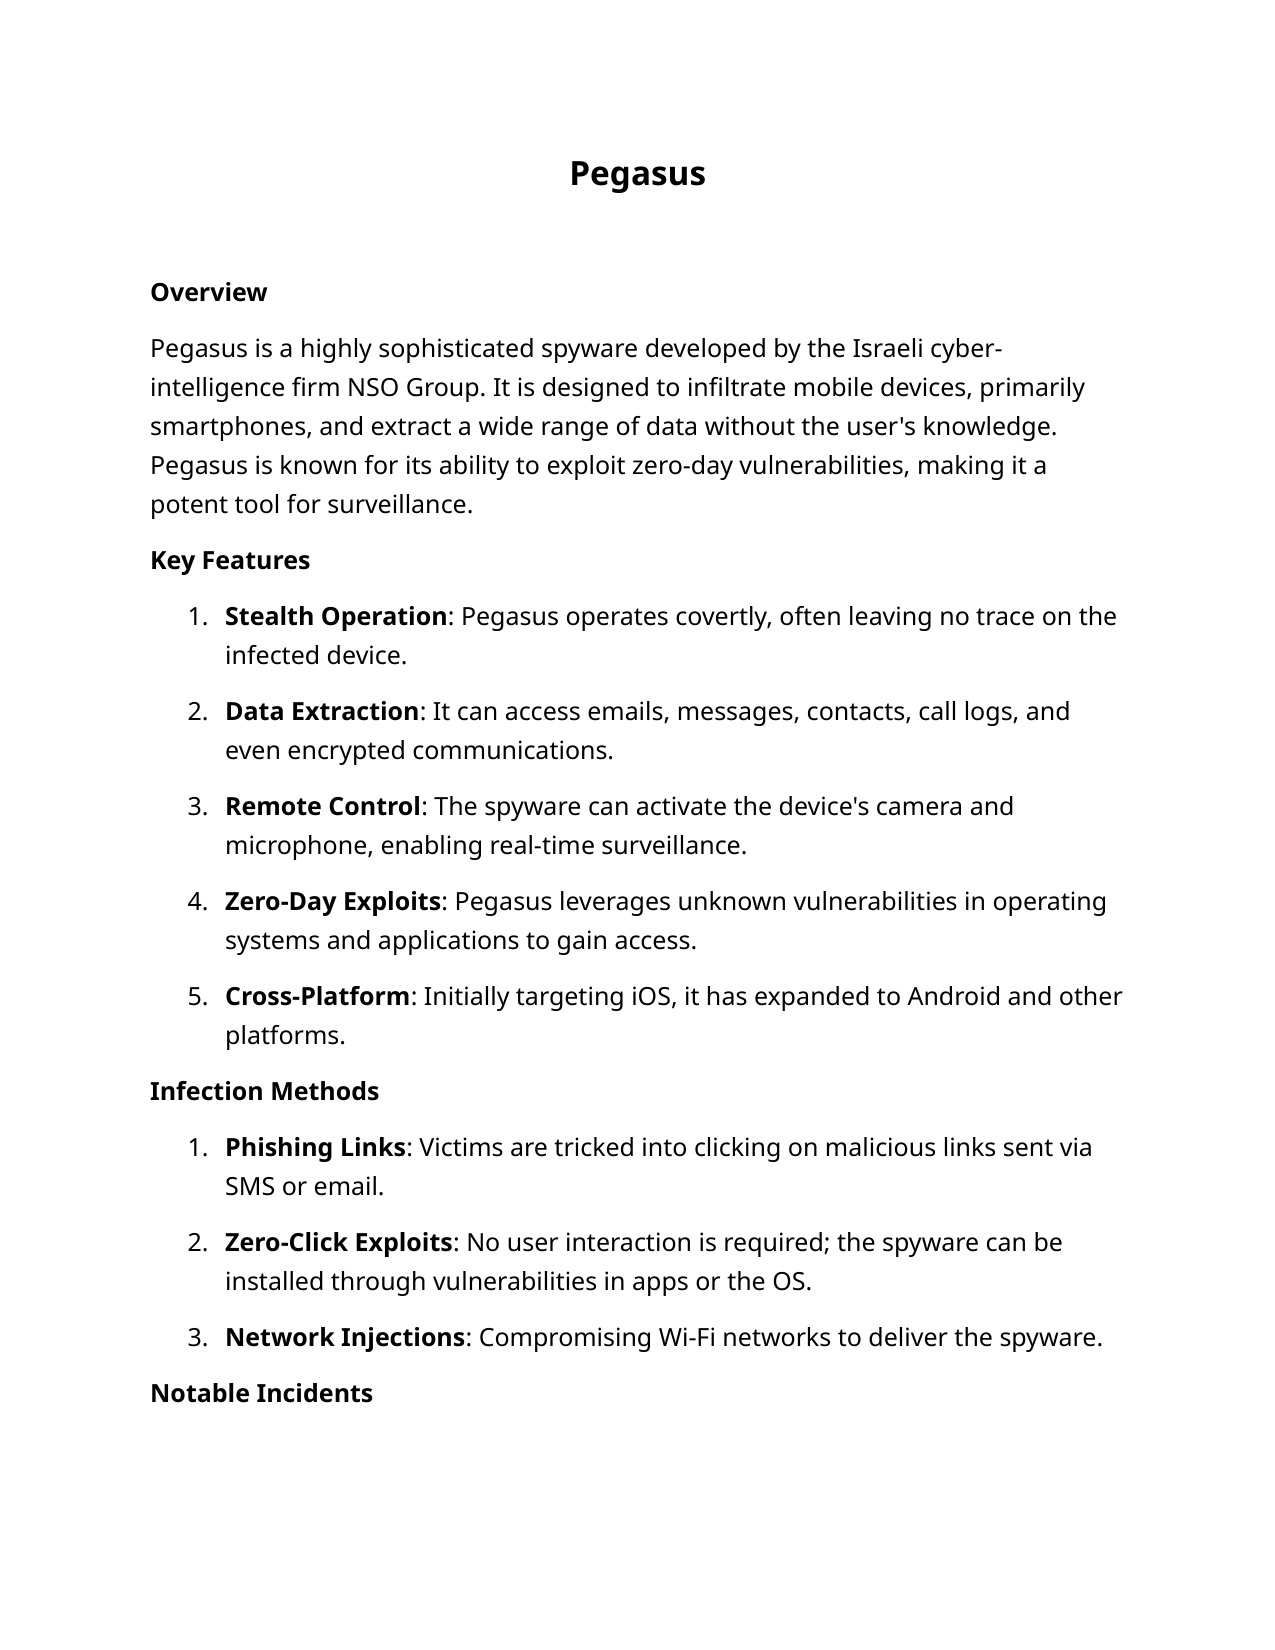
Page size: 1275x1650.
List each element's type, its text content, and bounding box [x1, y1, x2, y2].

text Pegasus [150, 150, 1125, 195]
list Phishing Links: Victims are tricked into clicking on malicious links sent via SMS or email. [187, 1130, 1125, 1203]
list Network Injections: Compromising Wi-Fi networks to deliver the spyware. [187, 1320, 1125, 1354]
text Pegasus is a highly sophisticated spyware developed by the Israeli cyber-intelligence firm NSO Group. It is designed to infiltrate mobile devices, primarily smartphones, and extract a wide range of data without the user's knowledge. Pegasus is known for its ability to exploit zero-day vulnerabilities, making it a potent tool for surveillance. [150, 331, 1125, 521]
text Overview [150, 275, 1125, 309]
list Remote Control: The spyware can activate the device's camera and microphone, enabling real-time surveillance. [187, 789, 1125, 862]
list Zero-Day Exploits: Pegasus leverages unknown vulnerabilities in operating systems and applications to gain access. [187, 884, 1125, 957]
list Stealth Operation: Pegasus operates covertly, often leaving no trace on the infected device. [187, 599, 1125, 672]
text Notable Incidents [150, 1376, 1125, 1409]
list Cross-Platform: Initially targeting iOS, it has expanded to Android and other platforms. [187, 979, 1125, 1052]
text Key Features [150, 543, 1125, 577]
text Infection Methods [150, 1074, 1125, 1108]
list Data Extraction: It can access emails, messages, contacts, call logs, and even encrypted communications. [187, 694, 1125, 767]
list Zero-Click Exploits: No user interaction is required; the spyware can be installed through vulnerabilities in apps or the OS. [187, 1225, 1125, 1298]
